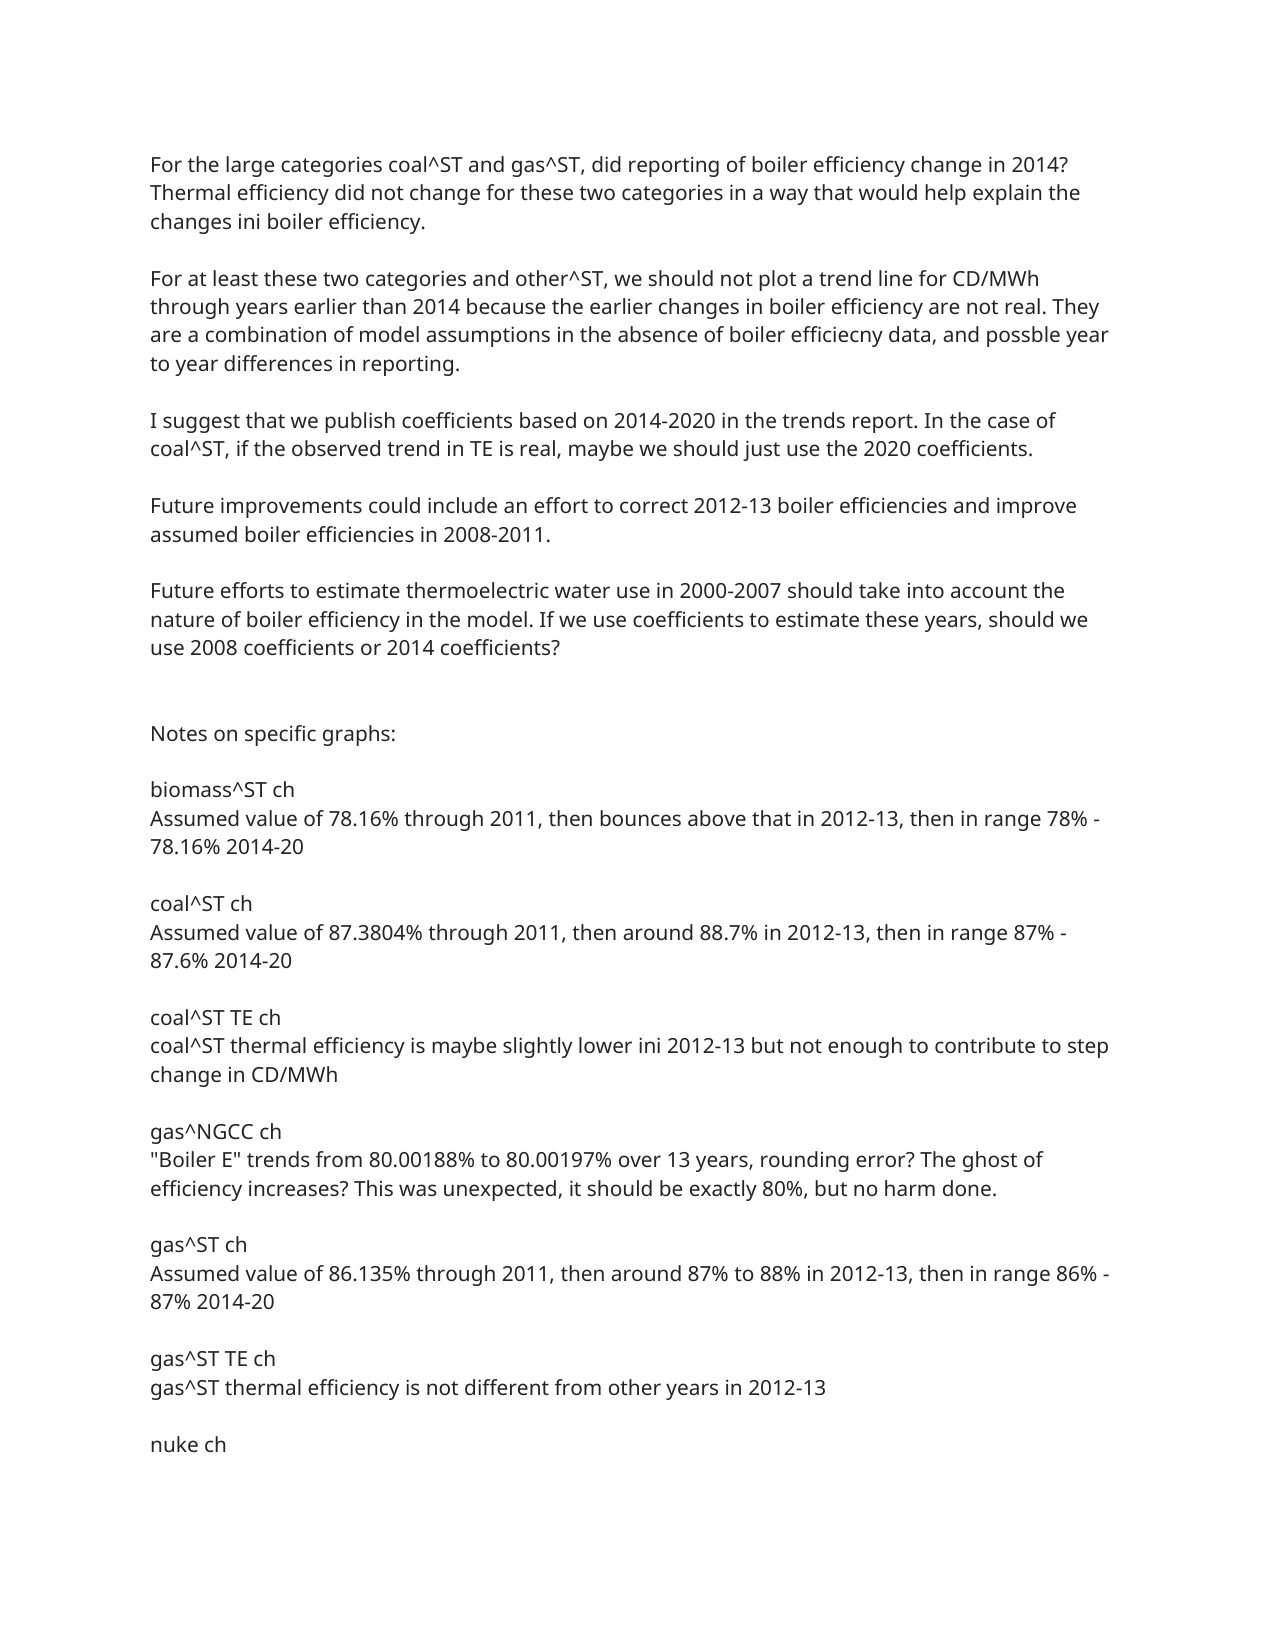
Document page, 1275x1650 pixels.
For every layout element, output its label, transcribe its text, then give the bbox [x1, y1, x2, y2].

text Future efforts to estimate thermoelectric water use in 2000-2007 should take into account the nature of boiler efficiency in the model. If we use coefficients to estimate these years, should we use 2008 coefficients or 2014 coefficients? [150, 577, 1125, 662]
text gas^NGCC ch [150, 1117, 1125, 1145]
text nuke ch [150, 1430, 1125, 1458]
text Future improvements could include an effort to correct 2012-13 boiler efficiencies and improve assumed boiler efficiencies in 2008-2011. [150, 491, 1125, 548]
text gas^ST TE ch [150, 1344, 1125, 1373]
text gas^ST thermal efficiency is not different from other years in 2012-13 [150, 1373, 1125, 1401]
text coal^ST ch [150, 889, 1125, 918]
text biomass^ST ch [150, 776, 1125, 804]
text For at least these two categories and other^ST, we should not plot a trend line for CD/MWh through years earlier than 2014 because the earlier changes in boiler efficiency are not real. They are a combination of model assumptions in the absence of boiler efficiecny data, and possble year to year differences in reporting. [150, 264, 1125, 377]
text I suggest that we publish coefficients based on 2014-2020 in the trends report. In the case of coal^ST, if the observed trend in TE is real, maybe we should just use the 2020 coefficients. [150, 406, 1125, 463]
text Assumed value of 86.135% through 2011, then around 87% to 88% in 2012-13, then in range 86% - 87% 2014-20 [150, 1259, 1125, 1316]
text coal^ST thermal efficiency is maybe slightly lower ini 2012-13 but not enough to contribute to step change in CD/MWh [150, 1032, 1125, 1088]
text Assumed value of 87.3804% through 2011, then around 88.7% in 2012-13, then in range 87% - 87.6% 2014-20 [150, 918, 1125, 975]
text Notes on specific graphs: [150, 719, 1125, 747]
text gas^ST ch [150, 1231, 1125, 1259]
text Assumed value of 78.16% through 2011, then bounces above that in 2012-13, then in range 78% - 78.16% 2014-20 [150, 804, 1125, 861]
text For the large categories coal^ST and gas^ST, did reporting of boiler efficiency change in 2014? Thermal efficiency did not change for these two categories in a way that would help explain the changes ini boiler efficiency. [150, 150, 1125, 235]
text coal^ST TE ch [150, 1003, 1125, 1032]
text "Boiler E" trends from 80.00188% to 80.00197% over 13 years, rounding error? The ghost of efficiency increases? This was unexpected, it should be exactly 80%, but no harm done. [150, 1145, 1125, 1202]
